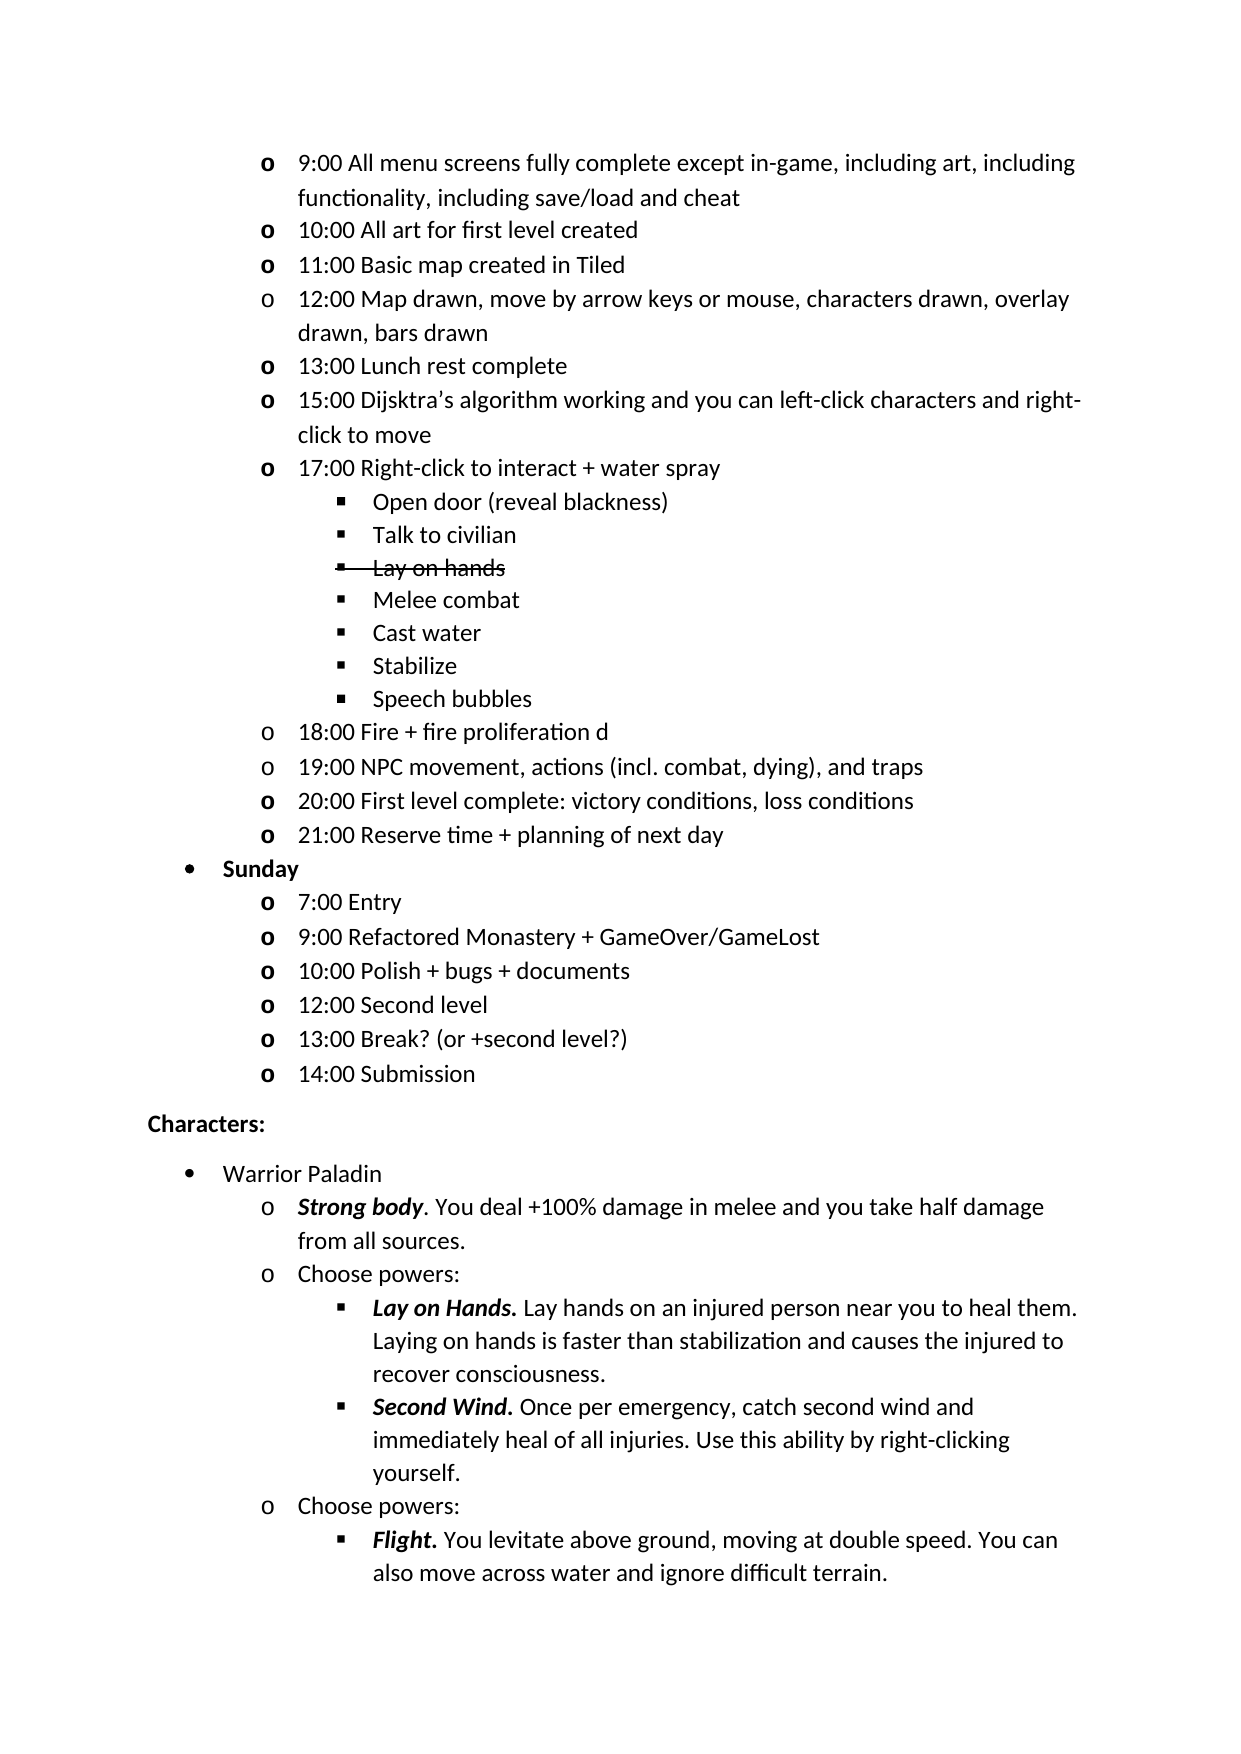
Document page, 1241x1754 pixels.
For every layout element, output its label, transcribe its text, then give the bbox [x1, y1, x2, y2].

list Stabilize [335, 651, 1093, 681]
list 10:00 Polish + bugs + documents [260, 955, 1093, 987]
list 12:00 Second level [260, 989, 1093, 1021]
list 7:00 Entry [260, 886, 1093, 918]
list Flight. You levitate above ground, moving at double speed. You can also move across water and ignore difficult terrain. [335, 1524, 1093, 1588]
list 10:00 All art for first level created [260, 215, 1093, 246]
list 14:00 Submission [260, 1058, 1093, 1089]
list Open door (reveal blackness) [335, 486, 1093, 516]
list 9:00 Refactored Monastery + GameOver/GameLost [260, 921, 1093, 952]
list Second Wind. Once per emergency, catch second wind and immediately heal of all injuries. Use this ability by right-clicking yourself. [335, 1391, 1093, 1488]
list 18:00 Fire + fire proliferation d [260, 716, 1093, 748]
list 12:00 Map drawn, move by arrow keys or mouse, characters drawn, overlay drawn, bars drawn [260, 283, 1093, 348]
list Lay on hands [335, 552, 1093, 582]
list 13:00 Lunch rest complete [260, 350, 1093, 382]
list 13:00 Break? (or +second level?) [260, 1023, 1093, 1055]
list Strong body. You deal +100% damage in melee and you take half damage from all sources. [260, 1191, 1093, 1256]
list 11:00 Basic map created in Tiled [260, 249, 1093, 281]
list 15:00 Dijsktra’s algorithm working and you can left-click characters and right-click to move [260, 384, 1093, 449]
list Talk to civilian [335, 519, 1093, 549]
list Cast water [335, 618, 1093, 648]
list Warrior Paladin [185, 1158, 1093, 1189]
list 20:00 First level complete: victory conditions, loss conditions [260, 785, 1093, 817]
text Characters: [148, 1109, 1093, 1139]
list Choose powers: [260, 1258, 1093, 1290]
list 9:00 All menu screens fully complete except in-game, including art, including functionality, including save/load and cheat [260, 148, 1093, 212]
list Lay on Hands. Lay hands on an injured person near you to heal them. Laying on hands is faster than stabilization and causes the injured to recover consciousness. [335, 1292, 1093, 1389]
list 17:00 Right-click to interact + water spray [260, 452, 1093, 483]
list Choose powers: [260, 1490, 1093, 1522]
list Melee combat [335, 585, 1093, 615]
list 19:00 NPC movement, actions (incl. combat, dying), and traps [260, 751, 1093, 782]
list 21:00 Reserve time + planning of next day [260, 819, 1093, 851]
list Sunday [185, 853, 1093, 884]
list Speech bubbles [335, 683, 1093, 714]
